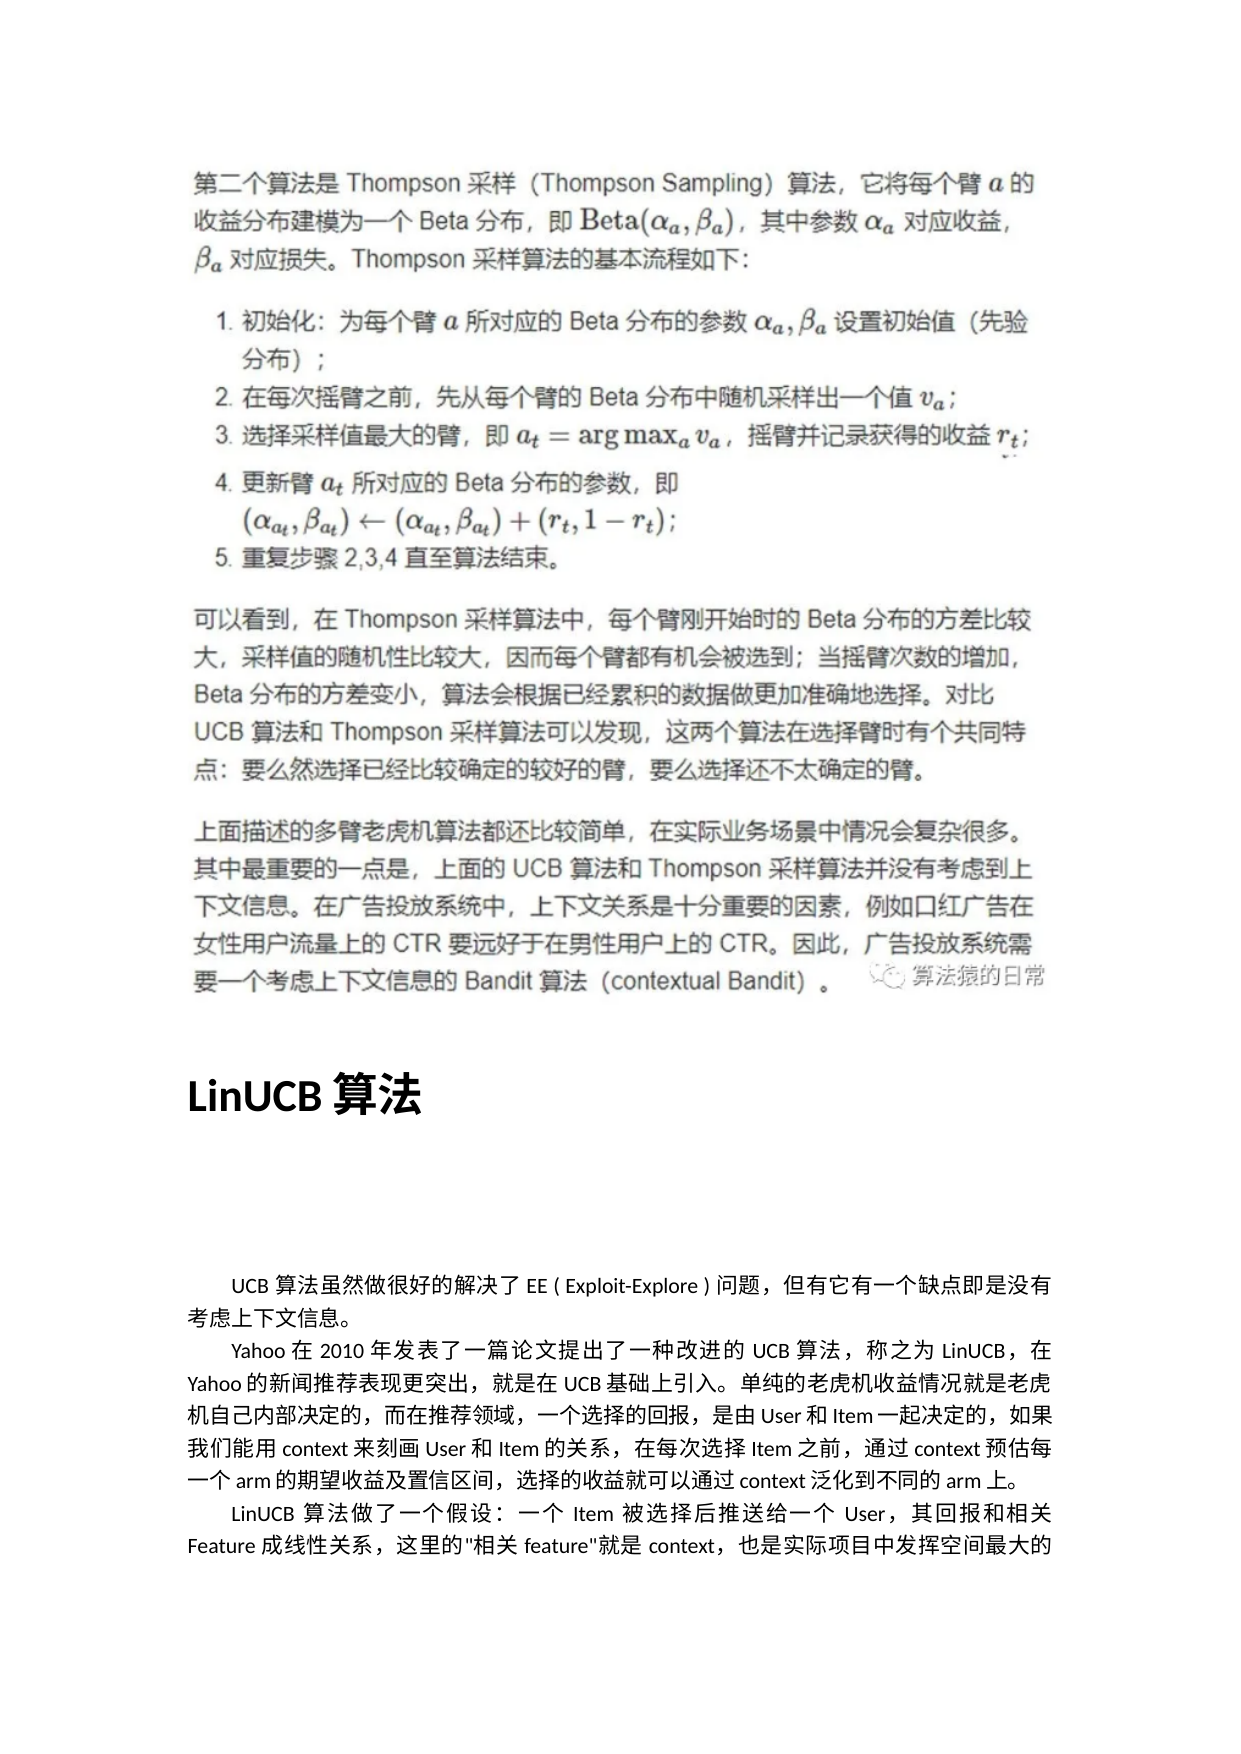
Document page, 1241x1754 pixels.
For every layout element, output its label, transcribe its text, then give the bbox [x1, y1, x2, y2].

subtitle LinUCB算法 [187, 1042, 1053, 1140]
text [187, 1495, 1053, 1560]
text Yahoo在2010年发表了一篇论文提出了一种改进的UCB算法，称之为LinUCB，在Yahoo的新闻推荐表现更突出，就是在UCB基础上引入。单纯的老虎机收益情况就是老虎机自己内部决定的，而在推荐领域，一个选择的回报，是由User和Item一起决定的，如果我们能用context来刻画User和Item的关系，在每次选择Item之前，通过context预估每一个arm的期望收益及置信区间，选择的收益就可以通过context泛化到不同的arm上。 [187, 1333, 1053, 1495]
text UCB 算法虽然做很好的解决了EE ( Exploit-Explore ) 问题，但有它有一个缺点即是没有考虑上下文信息。 [187, 1268, 1053, 1333]
picture [187, 162, 1053, 1006]
